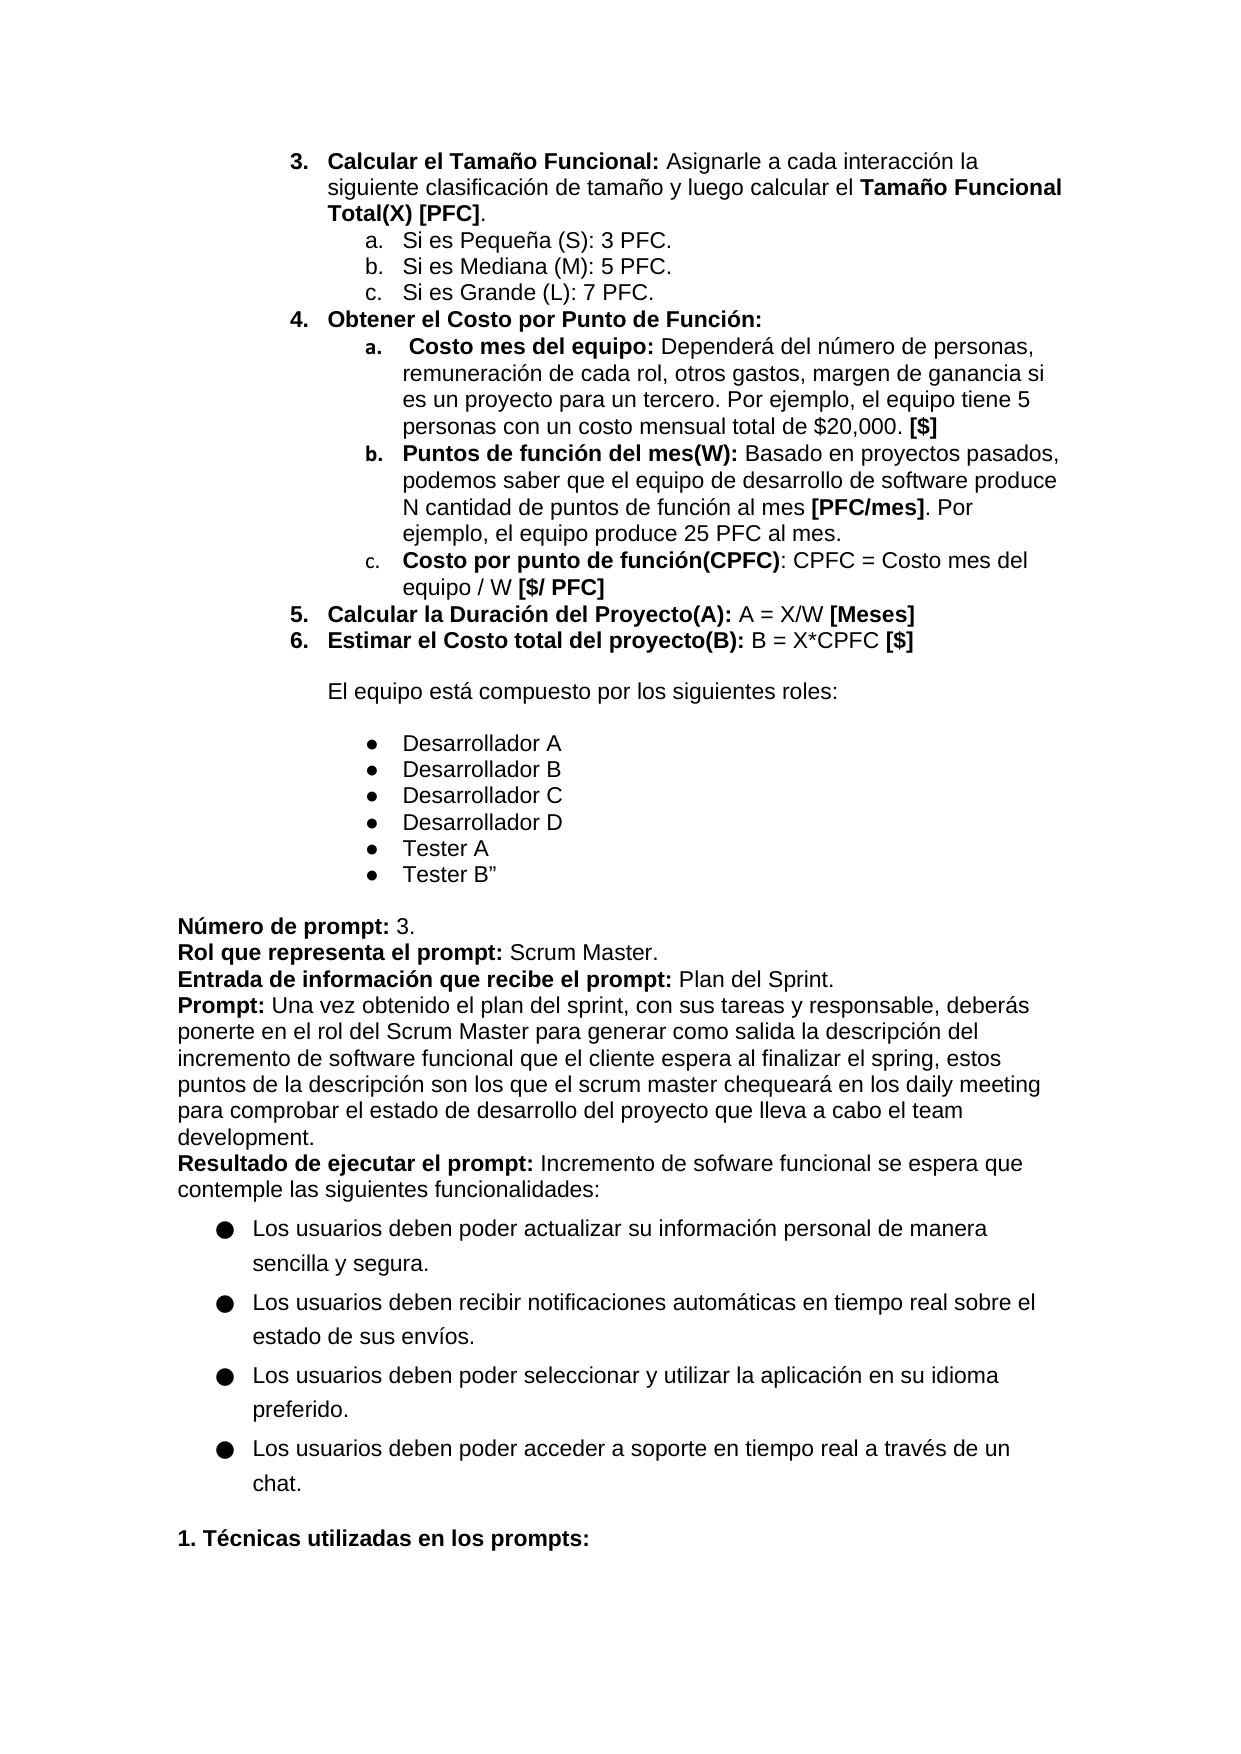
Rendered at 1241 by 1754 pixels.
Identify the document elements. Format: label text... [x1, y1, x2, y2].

list Obtener el Costo por Punto de Función: [290, 306, 1063, 332]
list Los usuarios deben poder seleccionar y utilizar la aplicación en su idioma preferido. [215, 1349, 1063, 1423]
list Tester A [365, 835, 1063, 861]
list Calcular el Tamaño Funcional: Asignarle a cada interacción la siguiente clasificación de tamaño y luego calcular el Tamaño Funcional Total(X) [PFC]. [290, 148, 1063, 227]
text 1. Técnicas utilizadas en los prompts: [177, 1525, 1063, 1552]
list Desarrollador C [365, 782, 1063, 809]
list Calcular la Duración del Proyecto(A): A = X/W [Meses] [290, 601, 1063, 627]
list Si es Pequeña (S): 3 PFC. [365, 227, 1063, 253]
list Tester B” [365, 861, 1063, 888]
list Si es Mediana (M): 5 PFC. [365, 253, 1063, 279]
list Si es Grande (L): 7 PFC. [365, 279, 1063, 306]
list Puntos de función del mes(W): Basado en proyectos pasados, podemos saber que el equipo de desarrollo de software produce N cantidad de puntos de función al mes [PFC/mes]. Por ejemplo, el equipo produce 25 PFC al mes. [365, 439, 1063, 546]
list Los usuarios deben poder acceder a soporte en tiempo real a través de un chat. [215, 1423, 1063, 1496]
list Desarrollador B [365, 756, 1063, 782]
list Costo por punto de función(CPFC): CPFC = Costo mes del equipo / W [$/ PFC] [365, 546, 1063, 601]
list Desarrollador D [365, 809, 1063, 835]
list Estimar el Costo total del proyecto(B): B = X*CPFC [$] [290, 627, 1063, 653]
text Prompt: Una vez obtenido el plan del sprint, con sus tareas y responsable, deberás ponerte en el rol del Scrum Master para generar como salida la descripción del incremento de software funcional que el cliente espera al finalizar el spring, estos puntos de la descripción son los que el scrum master chequeará en los daily meeting para comprobar el estado de desarrollo del proyecto que lleva a cabo el team development. [177, 992, 1063, 1150]
list Desarrollador A [365, 730, 1063, 756]
text Rol que representa el prompt: Scrum Master. [177, 939, 1063, 966]
list Los usuarios deben recibir notificaciones automáticas en tiempo real sobre el estado de sus envíos. [215, 1276, 1063, 1349]
list Costo mes del equipo: Dependerá del número de personas, remuneración de cada rol, otros gastos, margen de ganancia si es un proyecto para un tercero. Por ejemplo, el equipo tiene 5 personas con un costo mensual total de $20,000. [$] [365, 332, 1063, 439]
text El equipo está compuesto por los siguientes roles: [327, 678, 1063, 705]
text Entrada de información que recibe el prompt: Plan del Sprint. [177, 966, 1063, 992]
list Los usuarios deben poder actualizar su información personal de manera sencilla y segura. [215, 1203, 1063, 1276]
text Resultado de ejecutar el prompt: Incremento de sofware funcional se espera que contemple las siguientes funcionalidades: [177, 1150, 1063, 1203]
text Número de prompt: 3. [177, 913, 1063, 939]
